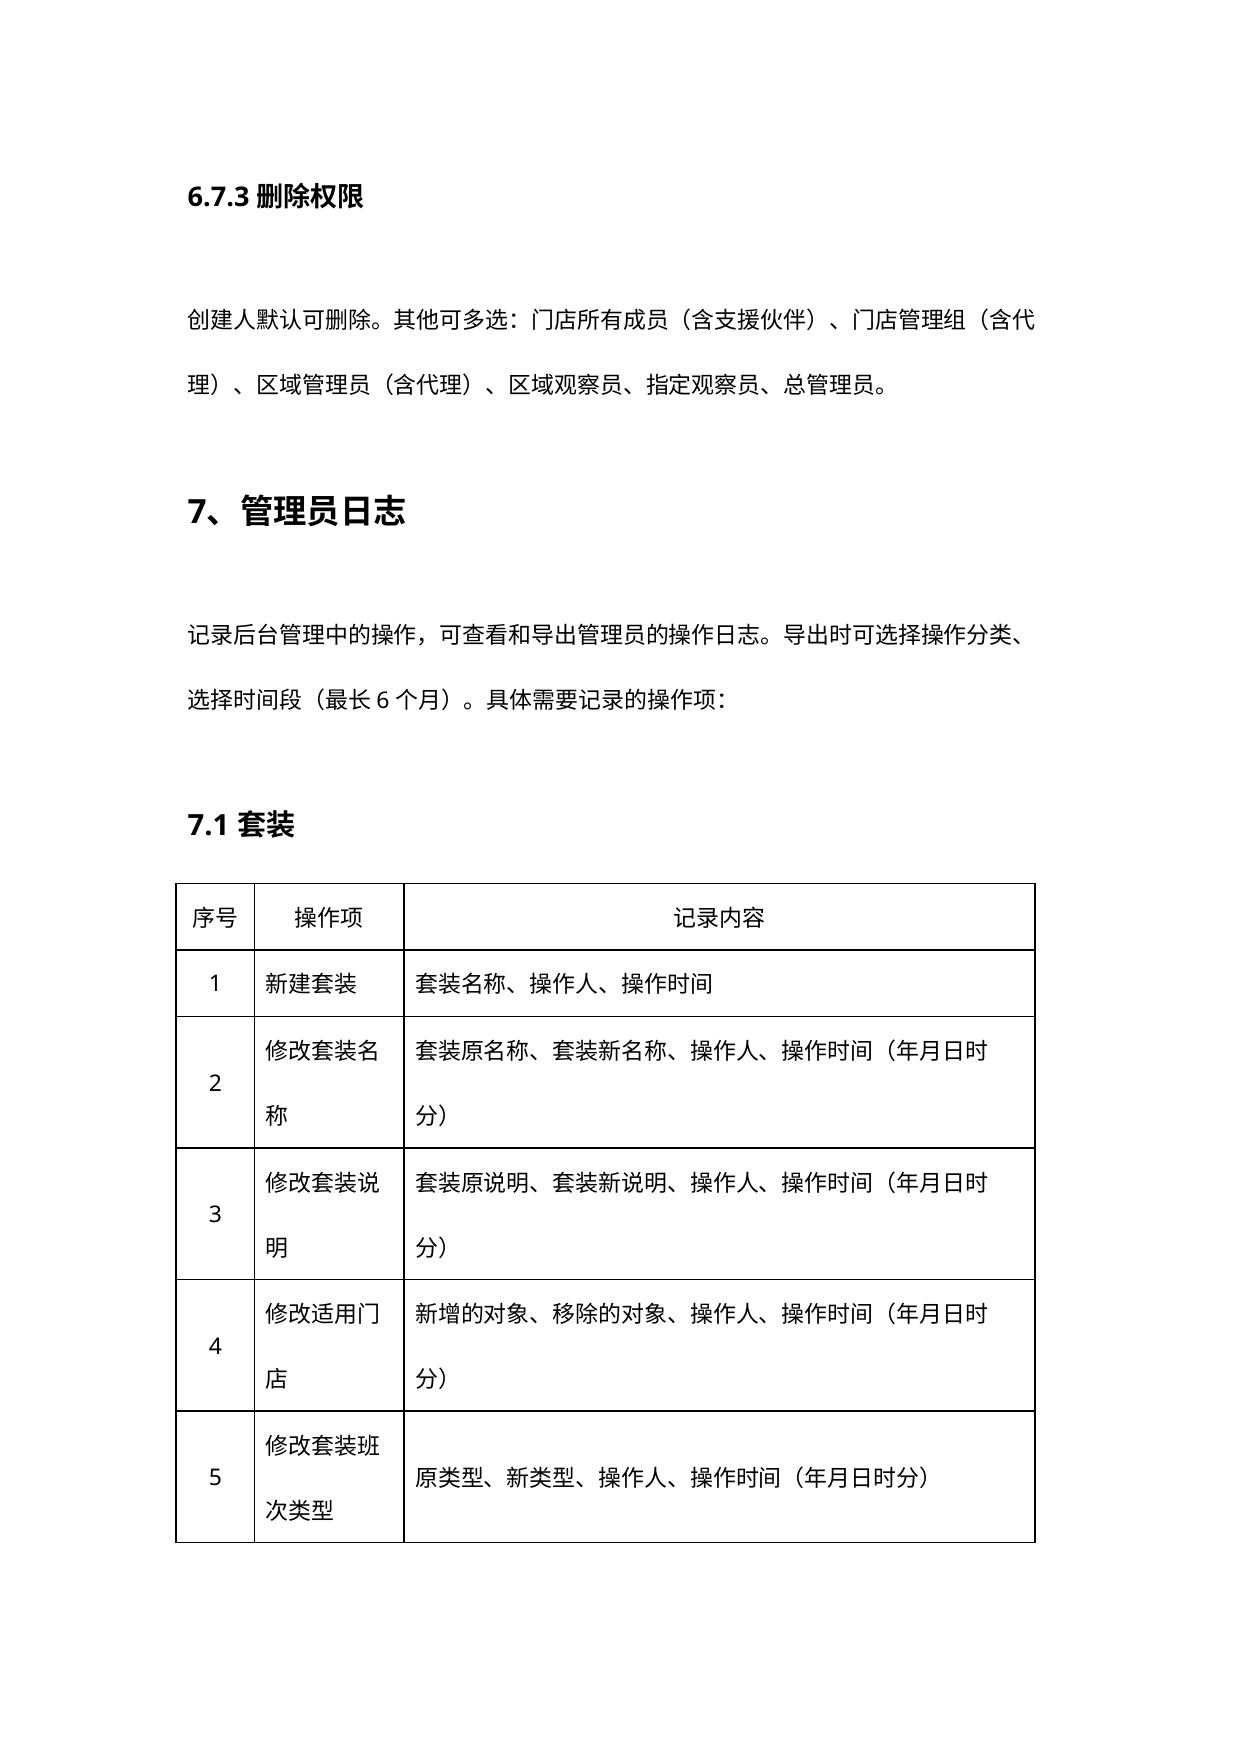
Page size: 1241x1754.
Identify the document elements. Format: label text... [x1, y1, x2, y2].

table_cell 原类型、新类型、操作人、操作时间（年月日时分） [405, 1412, 1034, 1542]
table_cell 3 [177, 1149, 254, 1279]
text 6.7.3 删除权限 [187, 162, 1053, 227]
table_cell 套装原名称、套装新名称、操作人、操作时间（年月日时分） [405, 1017, 1034, 1147]
table_cell 修改套装说明 [255, 1149, 403, 1279]
text 7.1 套装 [187, 790, 1053, 855]
table_cell 1 [177, 951, 254, 1016]
table_cell 新建套装 [255, 951, 403, 1016]
table_cell 5 [177, 1412, 254, 1542]
table_cell 新增的对象、移除的对象、操作人、操作时间（年月日时分） [405, 1280, 1034, 1410]
table_cell 修改套装班次类型 [255, 1412, 403, 1542]
text 7、管理员日志 [187, 476, 1053, 541]
table_cell 套装原说明、套装新说明、操作人、操作时间（年月日时分） [405, 1149, 1034, 1279]
table_cell 4 [177, 1280, 254, 1410]
table_header 操作项 [255, 884, 403, 949]
table_cell 2 [177, 1017, 254, 1147]
text 记录后台管理中的操作，可查看和导出管理员的操作日志。导出时可选择操作分类、选择时间段（最长 6 个月）。具体需要记录的操作项： [187, 601, 1053, 731]
table_header 记录内容 [405, 884, 1034, 949]
table_cell 修改适用门店 [255, 1280, 403, 1410]
text 创建人默认可删除。其他可多选：门店所有成员（含支援伙伴）、门店管理组（含代理）、区域管理员（含代理）、区域观察员、指定观察员、总管理员。 [187, 287, 1053, 417]
table_cell 套装名称、操作人、操作时间 [405, 951, 1034, 1016]
table_cell 修改套装名称 [255, 1017, 403, 1147]
table_header 序号 [177, 884, 254, 949]
